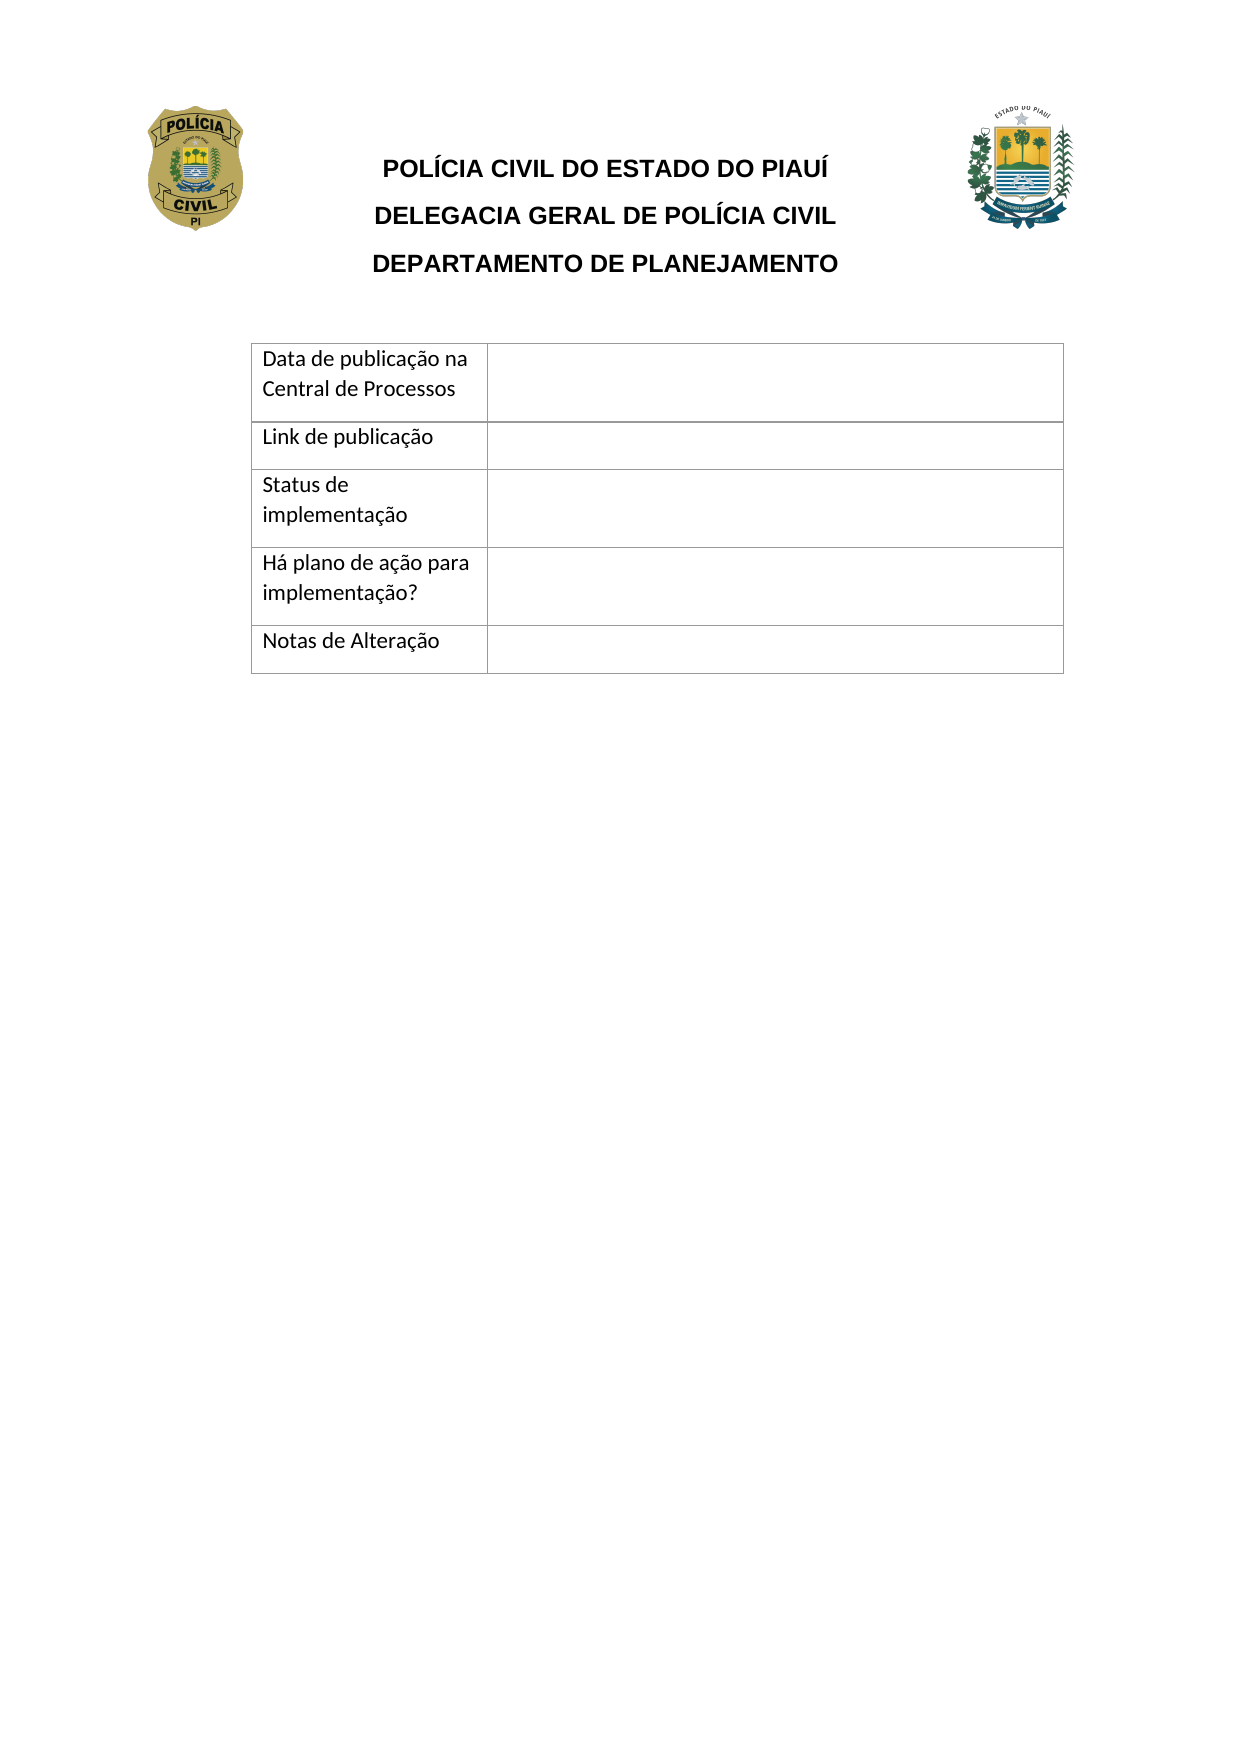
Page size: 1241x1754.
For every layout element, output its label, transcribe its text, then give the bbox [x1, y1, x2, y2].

table_cell Link de publicação [252, 423, 487, 469]
picture [967, 106, 1075, 229]
table_cell [488, 423, 1063, 469]
table_cell [488, 626, 1063, 673]
table_cell Há plano de ação para implementação? [252, 548, 487, 625]
table_cell Data de publicação na Central de Processos [252, 344, 487, 421]
table_cell Status de implementação [252, 470, 487, 547]
picture [147, 106, 244, 231]
table_cell Notas de Alteração [252, 626, 487, 673]
table_cell [488, 470, 1063, 547]
table_cell [488, 548, 1063, 625]
table_cell [488, 344, 1063, 421]
